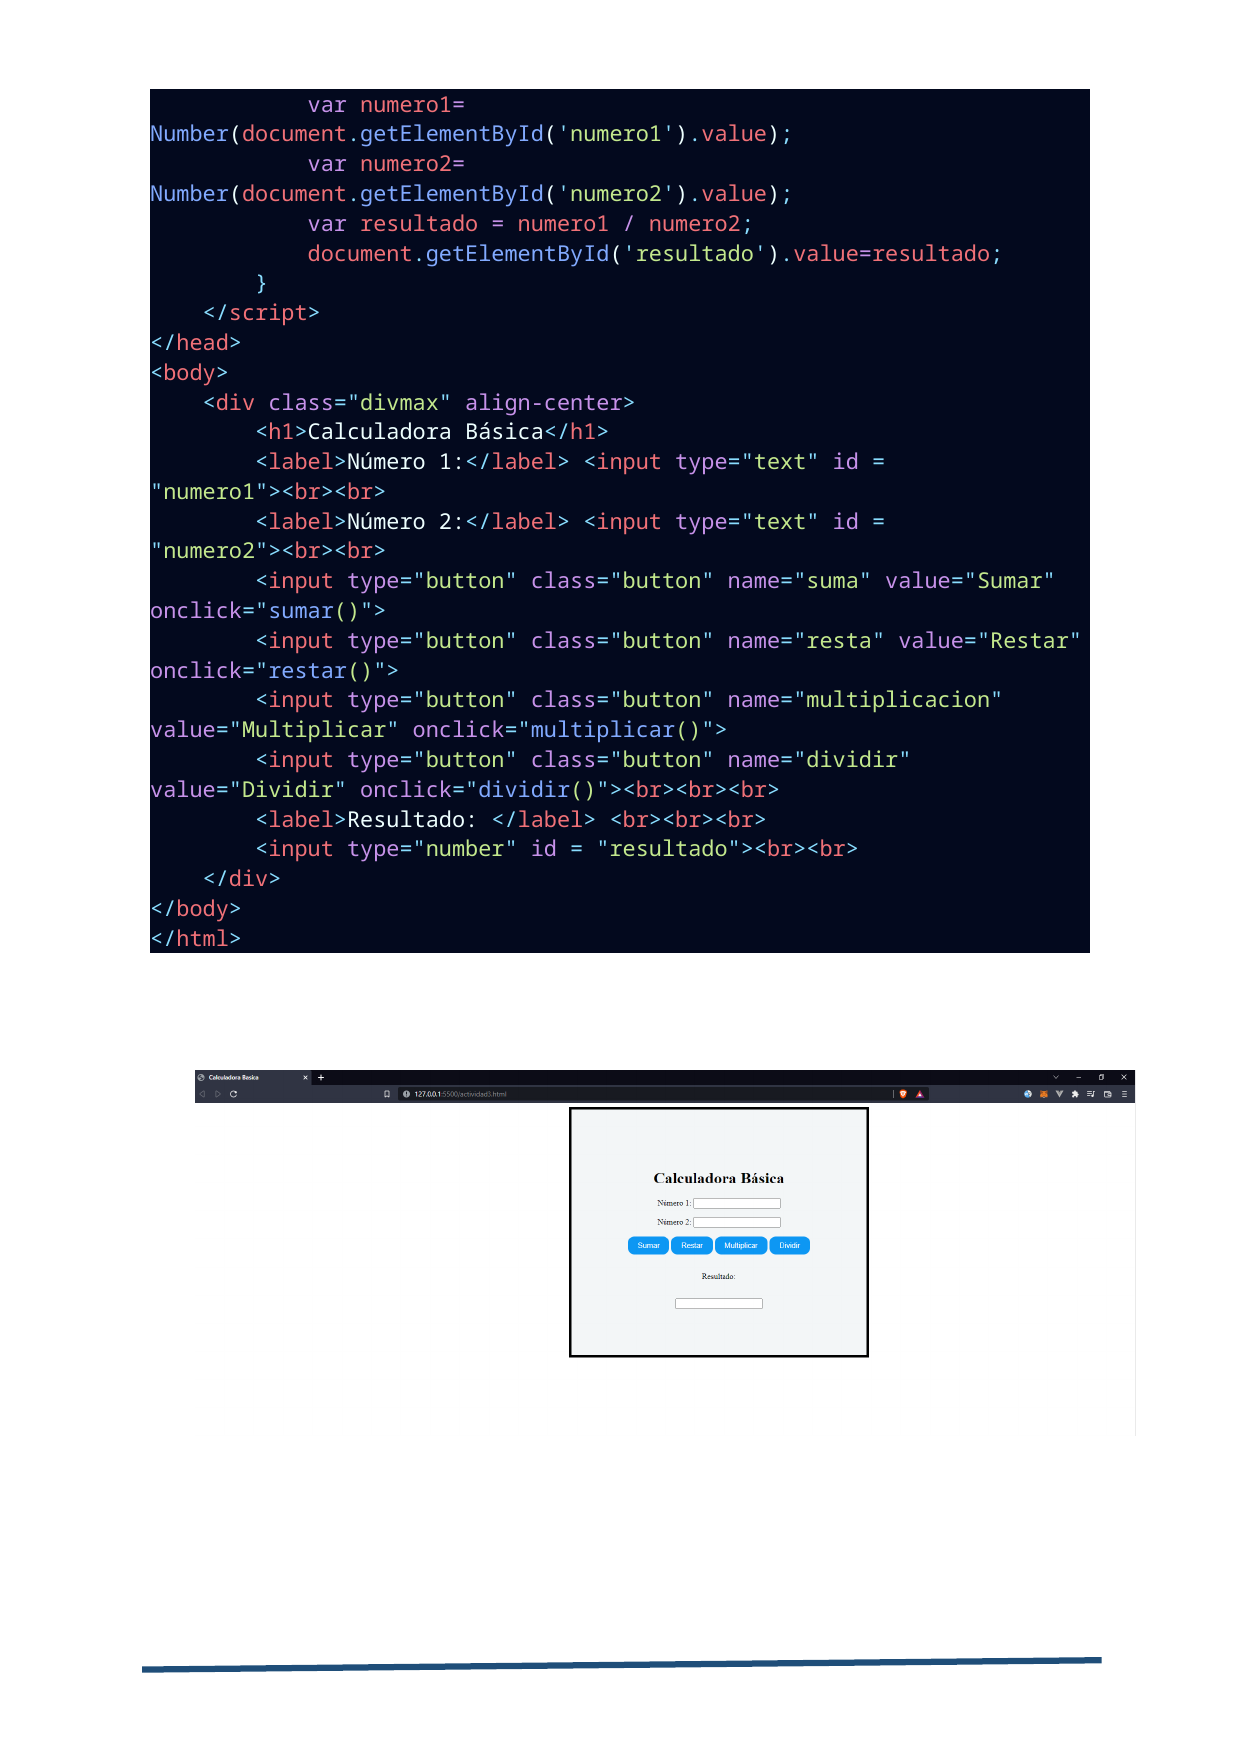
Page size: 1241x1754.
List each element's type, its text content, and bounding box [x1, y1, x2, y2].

text <label>Número 1:</label> <input type="text" id = "numero1"><br><br> [150, 446, 1090, 506]
text <input type="button" class="button" name="dividir" value="Dividir" onclick="dividir()"><br><br><br> [150, 744, 1090, 804]
text } [150, 267, 1090, 297]
text </head> [150, 327, 1090, 357]
text var resultado = numero1 / numero2; [150, 208, 1090, 238]
text </html> [150, 923, 1090, 953]
text <input type="button" class="button" name="suma" value="Sumar" onclick="sumar()"> [150, 565, 1090, 625]
text </script> [150, 297, 1090, 327]
text var numero1= Number(document.getElementById('numero1').value); [150, 89, 1090, 148]
text <input type="button" class="button" name="multiplicacion" value="Multiplicar" onclick="multiplicar()"> [150, 684, 1090, 744]
text <div class="divmax" align-center> [150, 387, 1090, 416]
text </div> [150, 863, 1090, 893]
text document.getElementById('resultado').value=resultado; [150, 238, 1090, 267]
text <label>Número 2:</label> <input type="text" id = "numero2"><br><br> [150, 506, 1090, 565]
text </body> [150, 893, 1090, 923]
text <input type="number" id = "resultado"><br><br> [150, 833, 1090, 863]
text <body> [150, 357, 1090, 387]
text var numero2= Number(document.getElementById('numero2').value); [150, 148, 1090, 208]
text <input type="button" class="button" name="resta" value="Restar" onclick="restar()"> [150, 625, 1090, 684]
text <label>Resultado: </label> <br><br><br> [150, 804, 1090, 833]
text <h1>Calculadora Básica</h1> [150, 416, 1090, 446]
picture [195, 1070, 1136, 1436]
